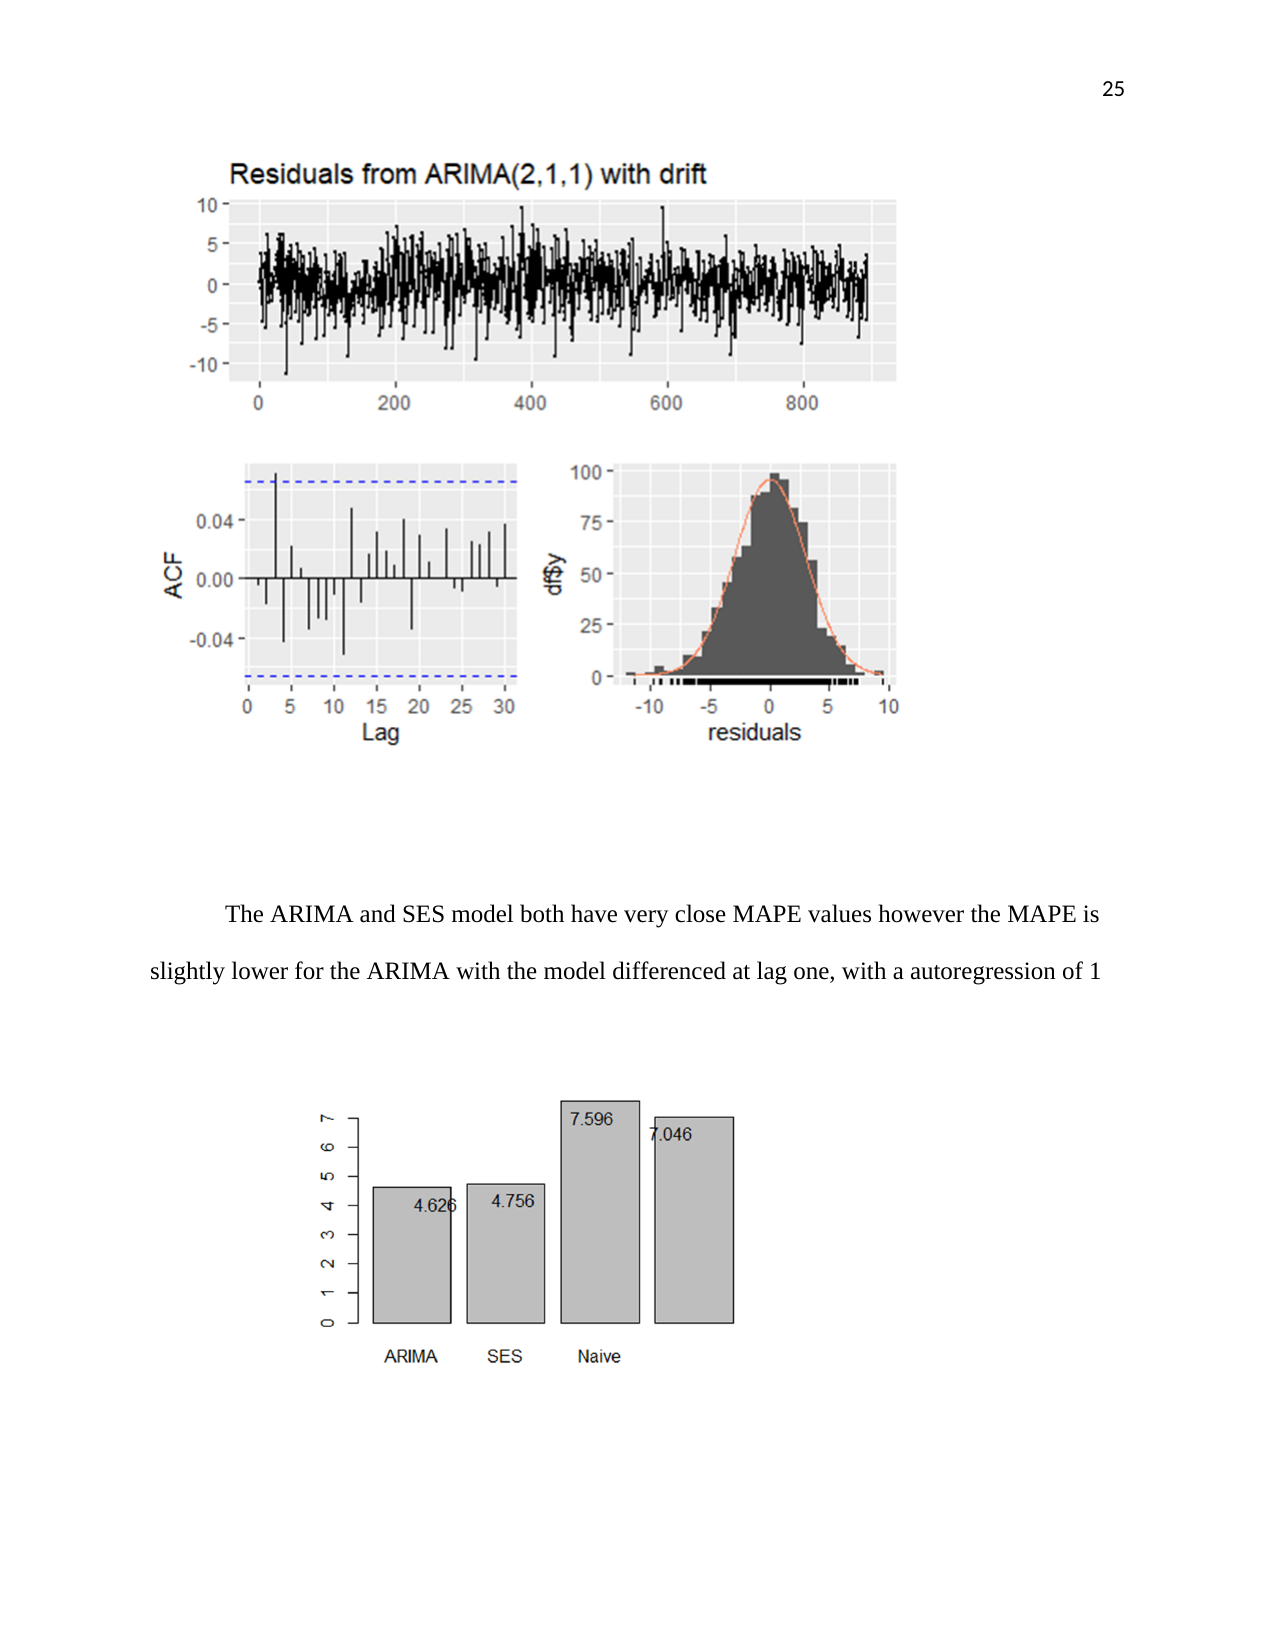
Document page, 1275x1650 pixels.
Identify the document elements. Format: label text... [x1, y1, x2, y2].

picture [273, 1017, 791, 1430]
picture [150, 150, 908, 756]
text The ARIMA and SES model both have very close MAPE values however the MAPE is slightly lower for the ARIMA with the model differenced at lag one, with a autoregression of 1 and a moving average of 2. The plots pf the residuals also confirm that this is a good forecast as the residuals show normal distribution and constant mean and variance of the residuals. [150, 899, 1125, 985]
